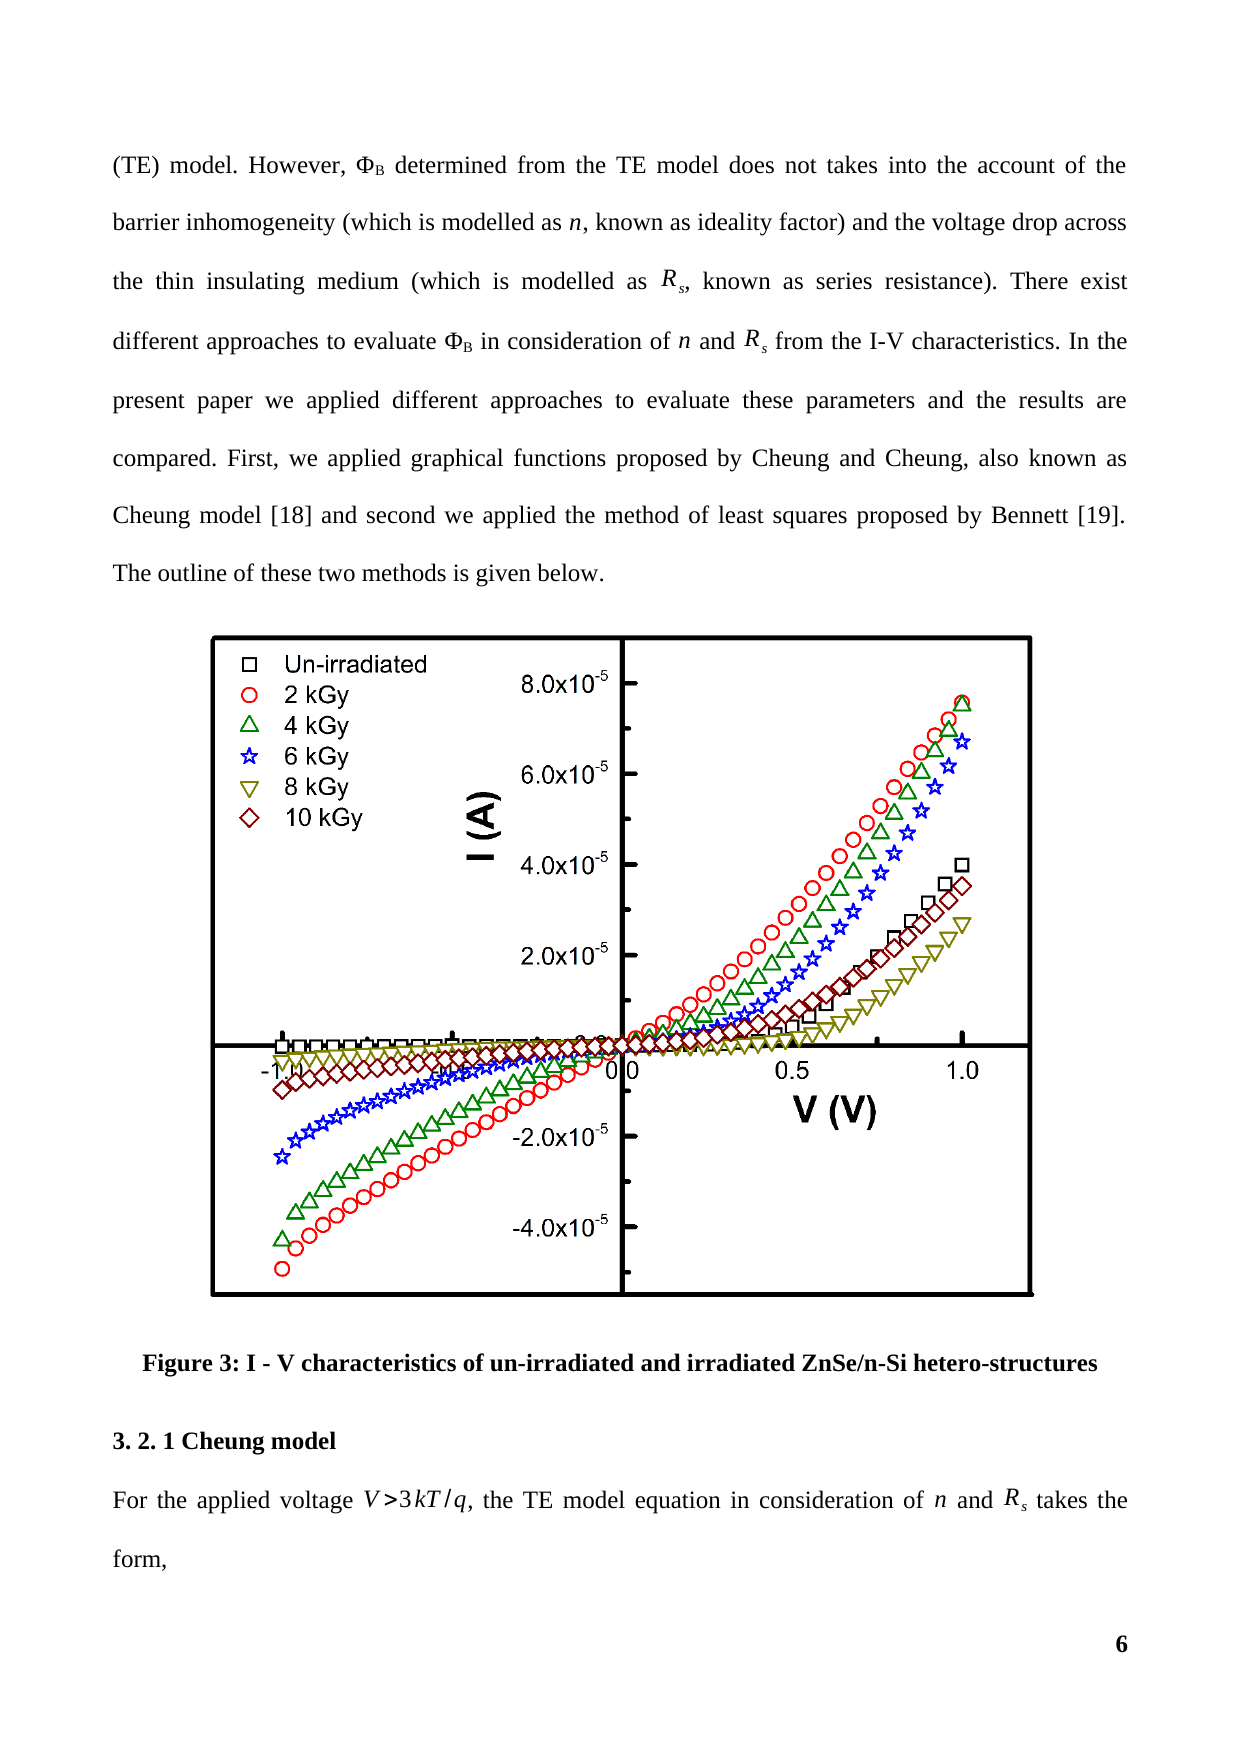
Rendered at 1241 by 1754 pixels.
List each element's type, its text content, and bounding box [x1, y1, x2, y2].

picture [178, 615, 1062, 1324]
text Figure 3: I - V characteristics of un-irradiated and irradiated ZnSe/n-Si hetero-structures [112, 1348, 1128, 1377]
text 3. 2. 1 Cheung model [112, 1426, 1128, 1455]
text For the applied voltage , the TE model equation in consideration of and takes the form, [112, 1484, 1128, 1573]
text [112, 150, 1128, 586]
